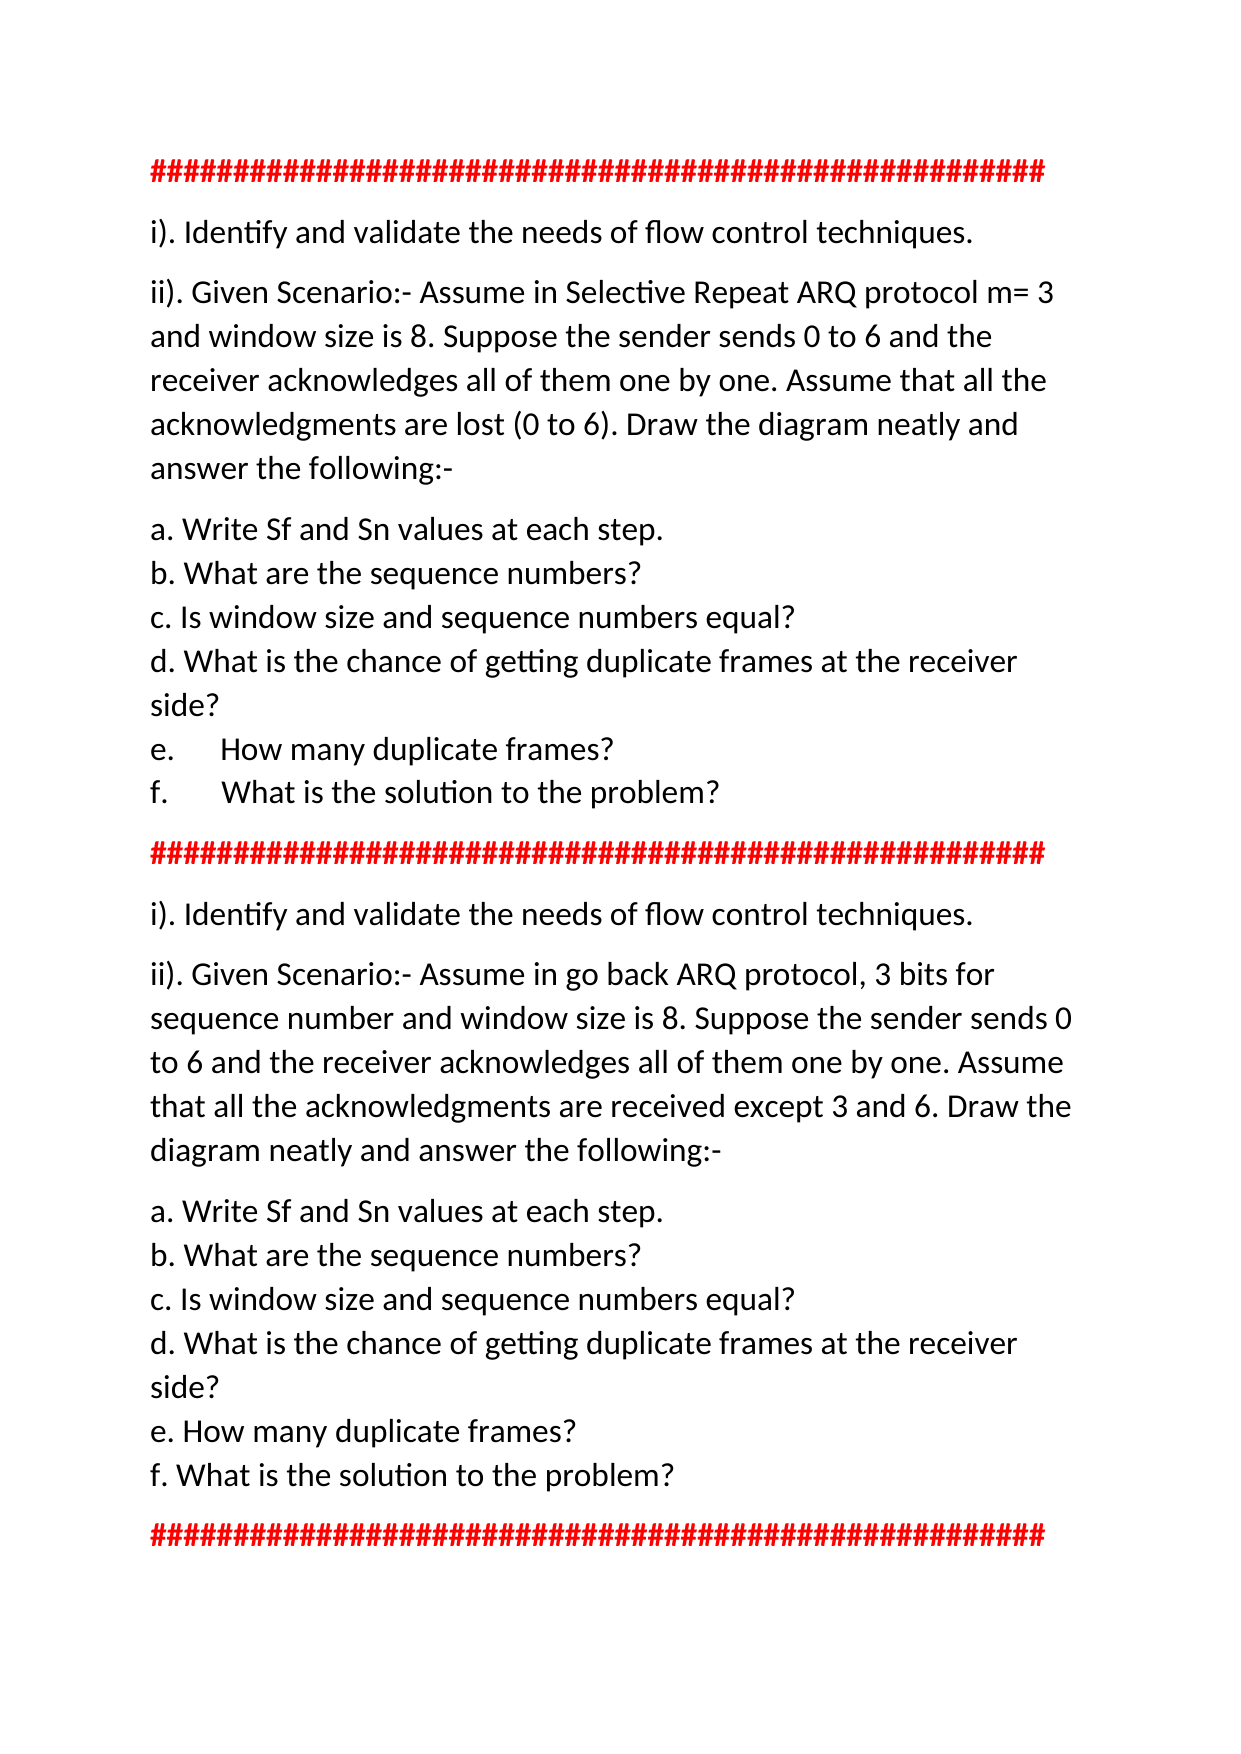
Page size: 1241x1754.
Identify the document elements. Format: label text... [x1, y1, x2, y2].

text ###################################################### [150, 150, 1090, 191]
text ###################################################### [150, 1514, 1090, 1555]
text ###################################################### [150, 832, 1090, 873]
text ii). Given Scenario:- Assume in Selective Repeat ARQ protocol m= 3 and window size is 8. Suppose the sender sends 0 to 6 and the receiver acknowledges all of them one by one. Assume that all the acknowledgments are lost (0 to 6). Draw the diagram neatly and answer the following:- [150, 271, 1090, 488]
text a. Write Sf and Sn values at each step. b. What are the sequence numbers? c. Is window size and sequence numbers equal? d. What is the chance of getting duplicate frames at the receiver side? e. How many duplicate frames? f. What is the solution to the problem? [150, 508, 1090, 812]
text i). Identify and validate the needs of flow control techniques. [150, 893, 1090, 933]
text a. Write Sf and Sn values at each step. b. What are the sequence numbers? c. Is window size and sequence numbers equal? d. What is the chance of getting duplicate frames at the receiver side? e. How many duplicate frames? f. What is the solution to the problem? [150, 1190, 1090, 1494]
text ii). Given Scenario:- Assume in go back ARQ protocol, 3 bits for sequence number and window size is 8. Suppose the sender sends 0 to 6 and the receiver acknowledges all of them one by one. Assume that all the acknowledgments are received except 3 and 6. Draw the diagram neatly and answer the following:- [150, 953, 1090, 1170]
text i). Identify and validate the needs of flow control techniques. [150, 211, 1090, 251]
